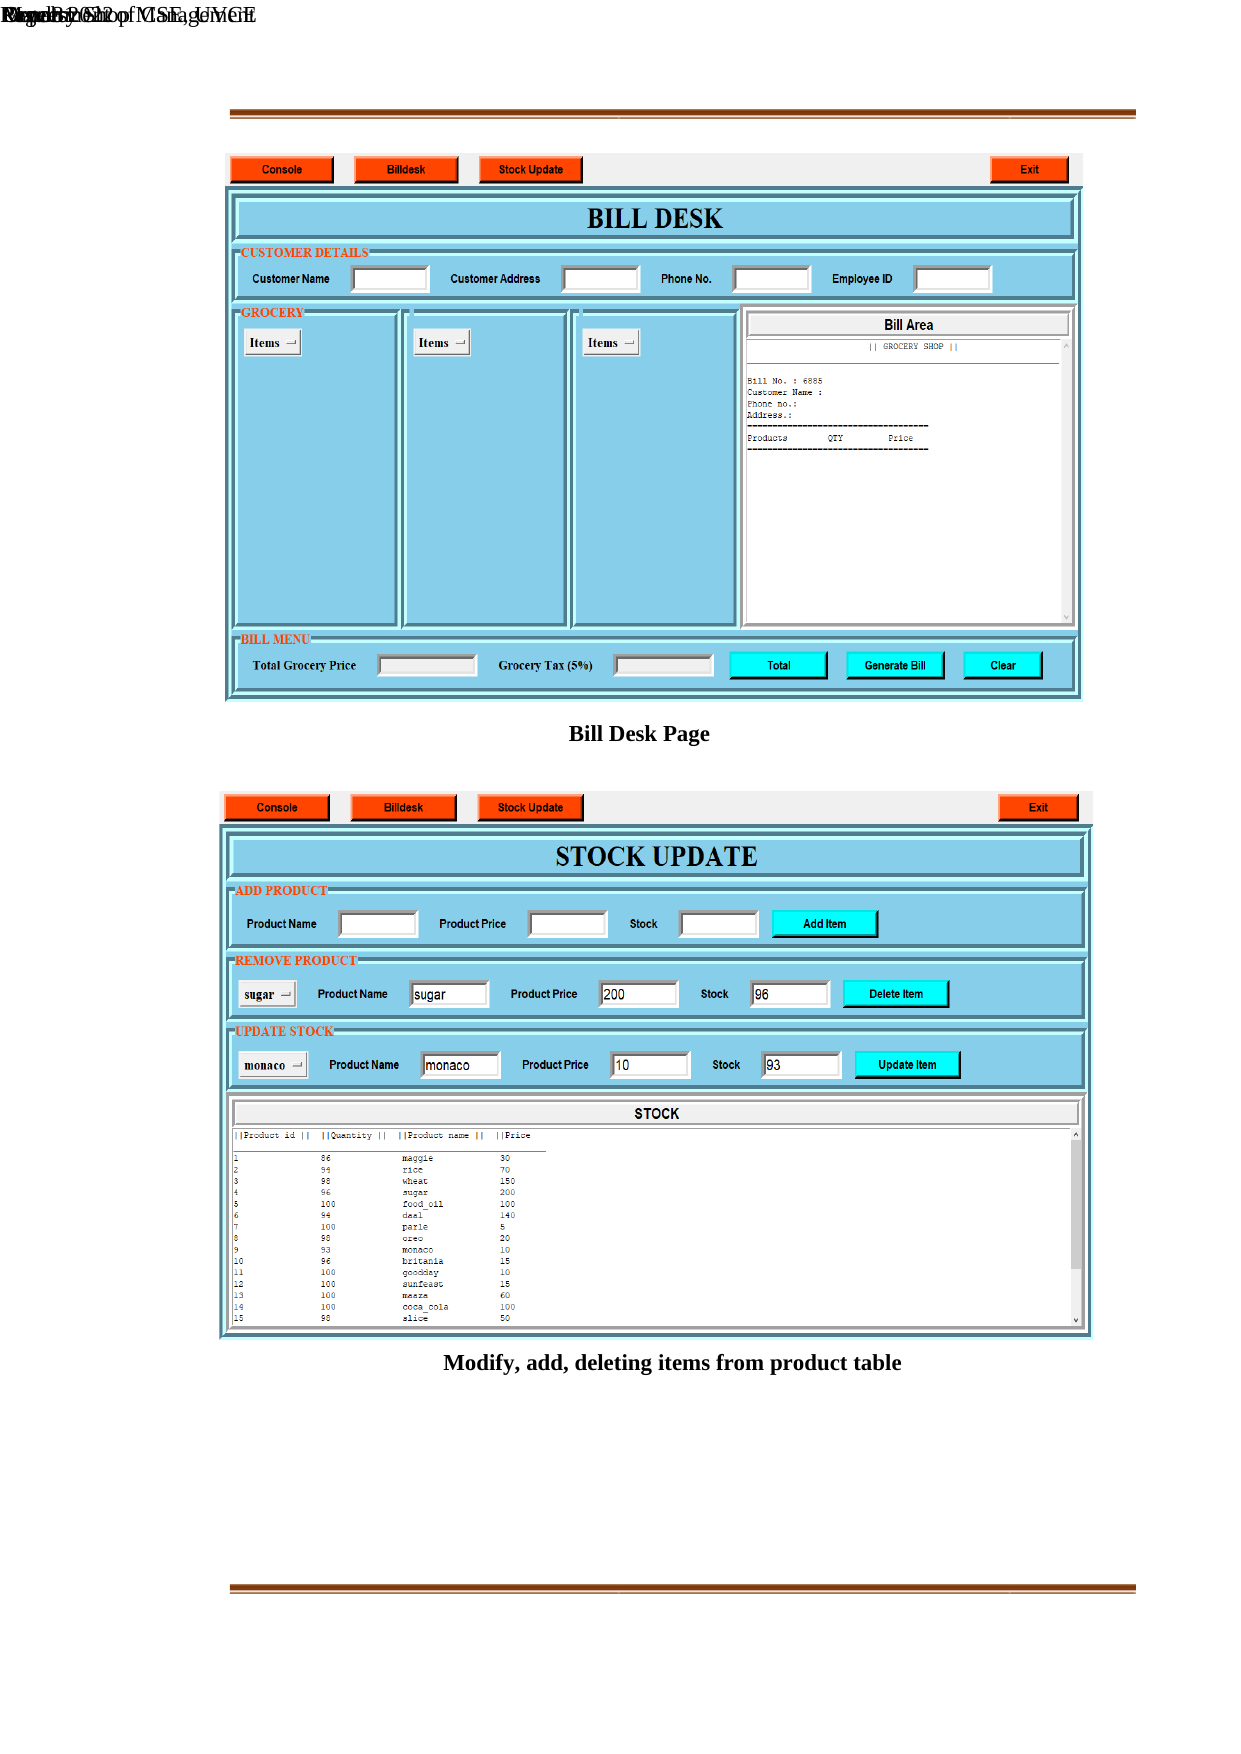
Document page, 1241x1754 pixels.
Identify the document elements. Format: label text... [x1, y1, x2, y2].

text Bill Desk Page [467, 720, 1215, 747]
text Modify, add, deleting items from product table [397, 1349, 1215, 1375]
picture [219, 791, 1094, 1340]
picture [229, 1584, 1136, 1594]
picture [225, 153, 1084, 702]
picture [229, 109, 1136, 119]
